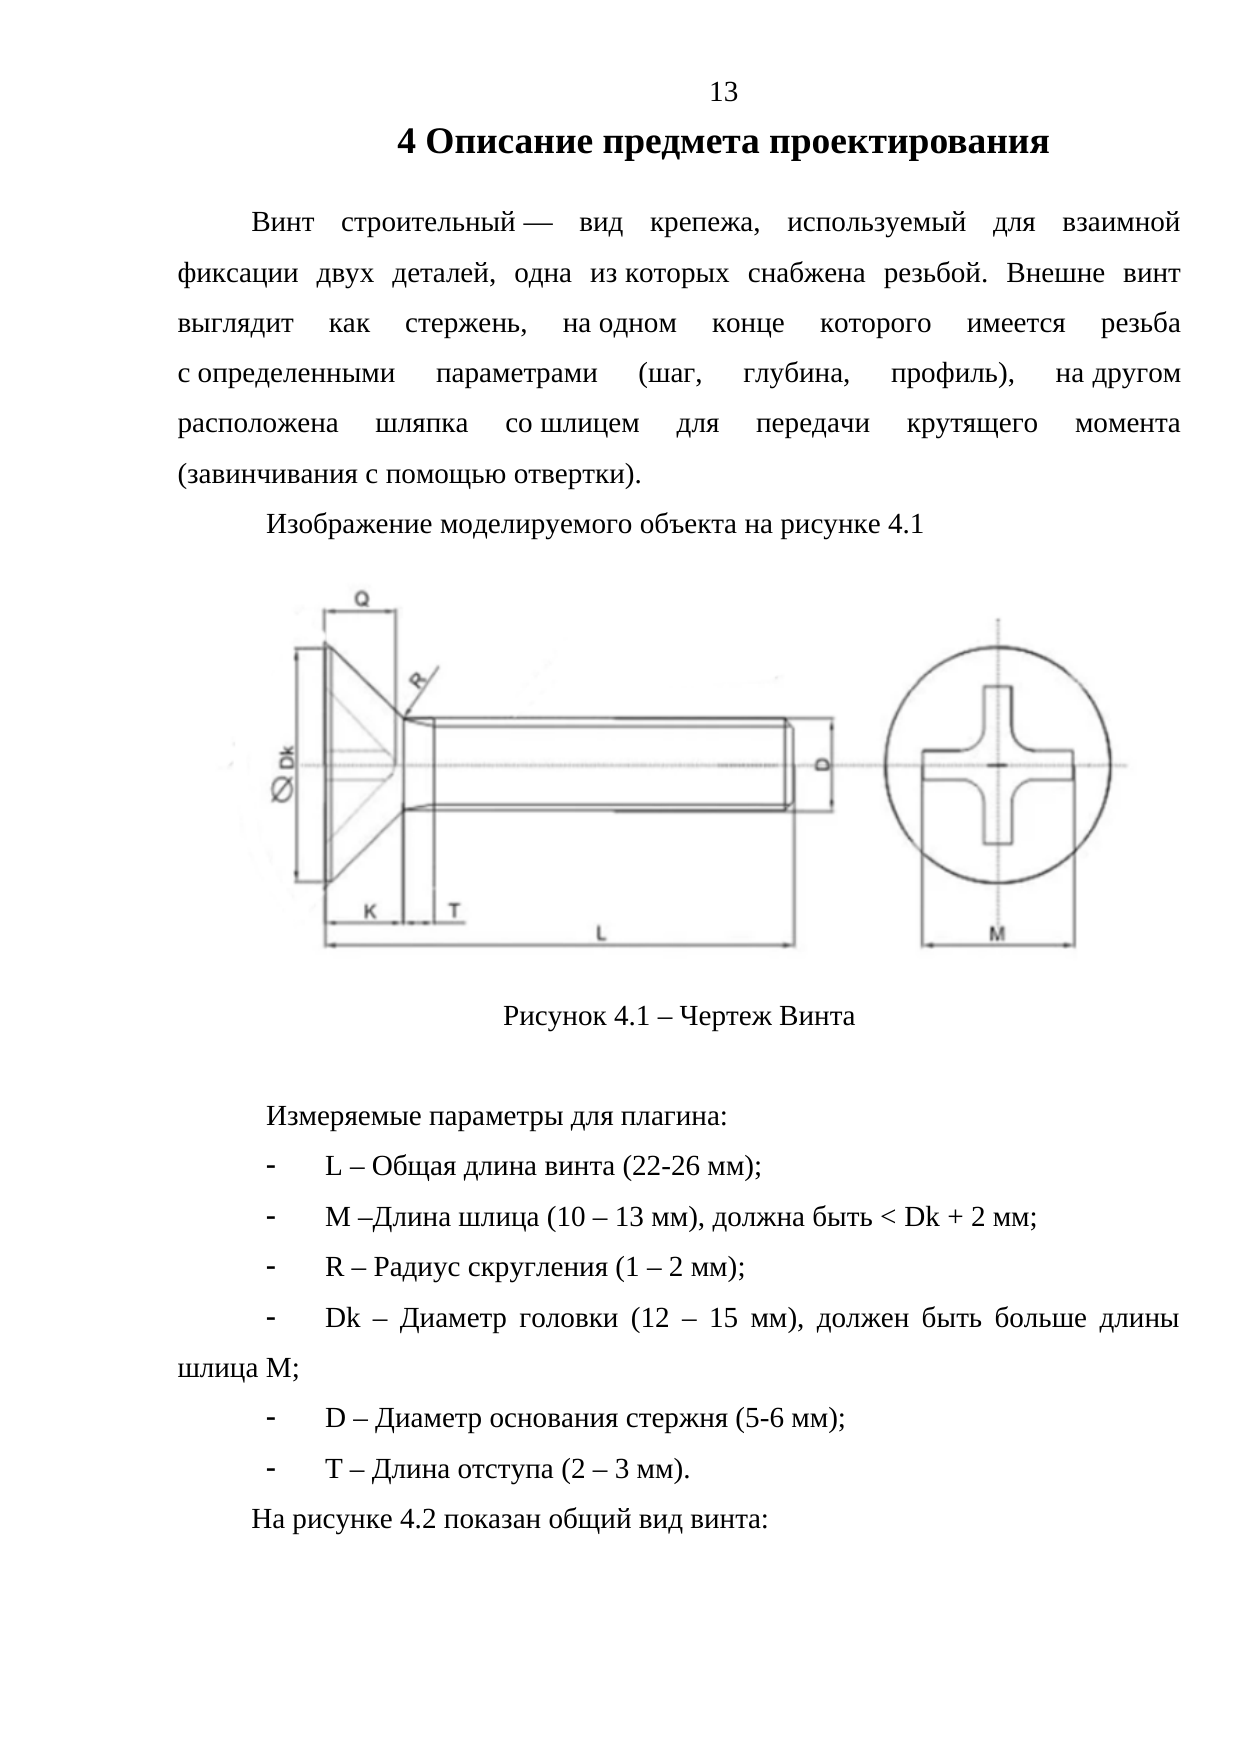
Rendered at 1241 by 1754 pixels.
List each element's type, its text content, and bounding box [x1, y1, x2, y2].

list R – Радиус скругления (1 – 2 мм); [177, 1249, 1181, 1283]
list M –Длина шлица (10 – 13 мм), должна быть < Dk + 2 мм; [177, 1199, 1181, 1233]
list D – Диаметр основания стержня (5-6 мм); [177, 1401, 1181, 1434]
subtitle Описание предмета проектирования [266, 118, 1181, 161]
list На рисунке 4.2 показан общий вид винта: [177, 1501, 1181, 1535]
text Измеряемые параметры для плагина: [177, 1098, 1181, 1132]
text Рисунок 4.1 – Чертеж Винта [177, 998, 1181, 1031]
text Винт строительный — вид крепежа, используемый для взаимной фиксации двух деталей, одна из которых снабжена резьбой. Внешне винт выглядит как стержень, на одном конце которого имеется резьба с определенными параметрами (шаг, глубина, профиль), на другом расположена шляпка со шлицем для передачи крутящего момента (завинчивания с помощью отвертки). [177, 439, 1181, 489]
list Dk – Диаметр головки (12 – 15 мм), должен быть больше длины шлица M; [177, 1300, 1181, 1384]
picture [177, 556, 1182, 981]
text Изображение моделируемого объекта на рисунке 4.1 [177, 506, 1181, 540]
list L – Общая длина винта (22-26 мм); [177, 1148, 1181, 1182]
text Винт строительный — вид крепежа, используемый для взаимной фиксации двух деталей, одна из которых снабжена резьбой. Внешне винт выглядит как стержень, на одном конце которого имеется резьба с определенными параметрами (шаг, глубина, профиль), на другом расположена шляпка со шлицем для передачи крутящего момента (завинчивания с помощью отвертки). [177, 338, 1181, 406]
list T – Длина отступа (2 – 3 мм). [177, 1451, 1181, 1484]
text Винт строительный — вид крепежа, используемый для взаимной фиксации двух деталей, одна из которых снабжена резьбой. Внешне винт выглядит как стержень, на одном конце которого имеется резьба с определенными параметрами (шаг, глубина, профиль), на другом расположена шляпка со шлицем для передачи крутящего момента (завинчивания с помощью отвертки). [177, 204, 1181, 305]
